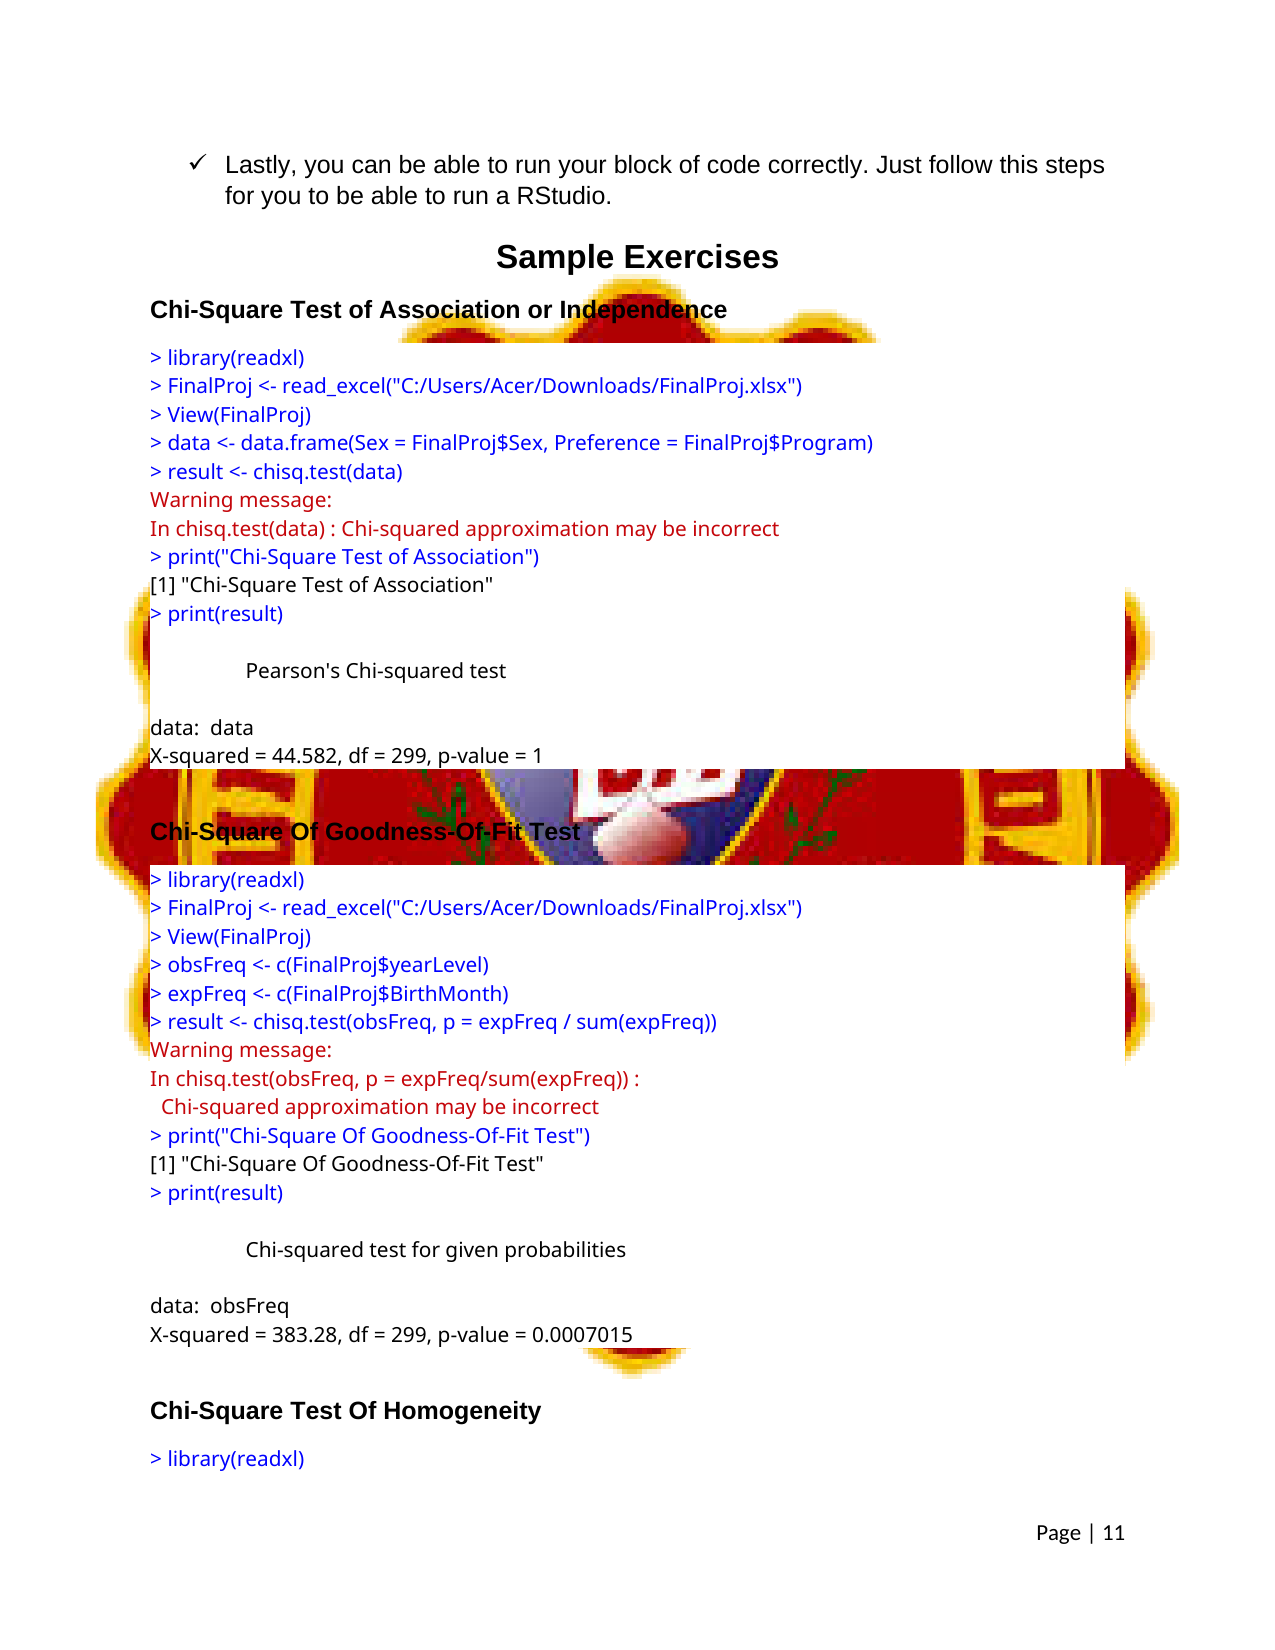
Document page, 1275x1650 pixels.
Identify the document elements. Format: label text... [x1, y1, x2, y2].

text > print("Chi-Square Test of Association") [150, 542, 1125, 571]
text > result <- chisq.test(obsFreq, p = expFreq / sum(expFreq)) [150, 1007, 1125, 1036]
text [1] "Chi-Square Test of Association" [150, 571, 1125, 599]
text Warning message: [150, 485, 1125, 514]
text Chi-squared test for given probabilities [150, 1235, 1125, 1263]
list Lastly, you can be able to run your block of code correctly. Just follow this steps for you to be able to run a RStudio. [187, 150, 1125, 210]
picture [95, 271, 1180, 1379]
text > data <- data.frame(Sex = FinalProj$Sex, Preference = FinalProj$Program) [150, 428, 1125, 457]
text > FinalProj <- read_excel("C:/Users/Acer/Downloads/FinalProj.xlsx") [150, 893, 1125, 922]
text > View(FinalProj) [150, 400, 1125, 428]
text > FinalProj <- read_excel("C:/Users/Acer/Downloads/FinalProj.xlsx") [150, 371, 1125, 400]
text Chi-Square Test of Association or Independence [150, 295, 1125, 324]
text In chisq.test(obsFreq, p = expFreq/sum(expFreq)) : [150, 1064, 1125, 1092]
text > result <- chisq.test(data) [150, 457, 1125, 485]
text In chisq.test(data) : Chi-squared approximation may be incorrect [150, 514, 1125, 542]
text > library(readxl) [150, 343, 1125, 371]
text > View(FinalProj) [150, 922, 1125, 950]
text Chi-Square Of Goodness-Of-Fit Test [150, 817, 1125, 846]
text Chi-squared approximation may be incorrect [150, 1092, 1125, 1121]
text > print(result) [150, 1178, 1125, 1206]
text [1] "Chi-Square Of Goodness-Of-Fit Test" [150, 1149, 1125, 1178]
text > library(readxl) [150, 1444, 1125, 1472]
text > expFreq <- c(FinalProj$BirthMonth) [150, 979, 1125, 1007]
text X-squared = 44.582, df = 299, p-value = 1 [150, 741, 1125, 769]
text data: data [150, 713, 1125, 741]
text > obsFreq <- c(FinalProj$yearLevel) [150, 950, 1125, 979]
text > library(readxl) [150, 865, 1125, 893]
text > print(result) [150, 599, 1125, 627]
text > print("Chi-Square Of Goodness-Of-Fit Test") [150, 1121, 1125, 1149]
text Warning message: [150, 1036, 1125, 1064]
text Chi-Square Test Of Homogeneity [150, 1396, 1125, 1425]
text Pearson's Chi-squared test [150, 656, 1125, 684]
text data: obsFreq [150, 1292, 1125, 1320]
text X-squared = 383.28, df = 299, p-value = 0.0007015 [150, 1320, 1125, 1348]
text Sample Exercises [150, 237, 1125, 276]
